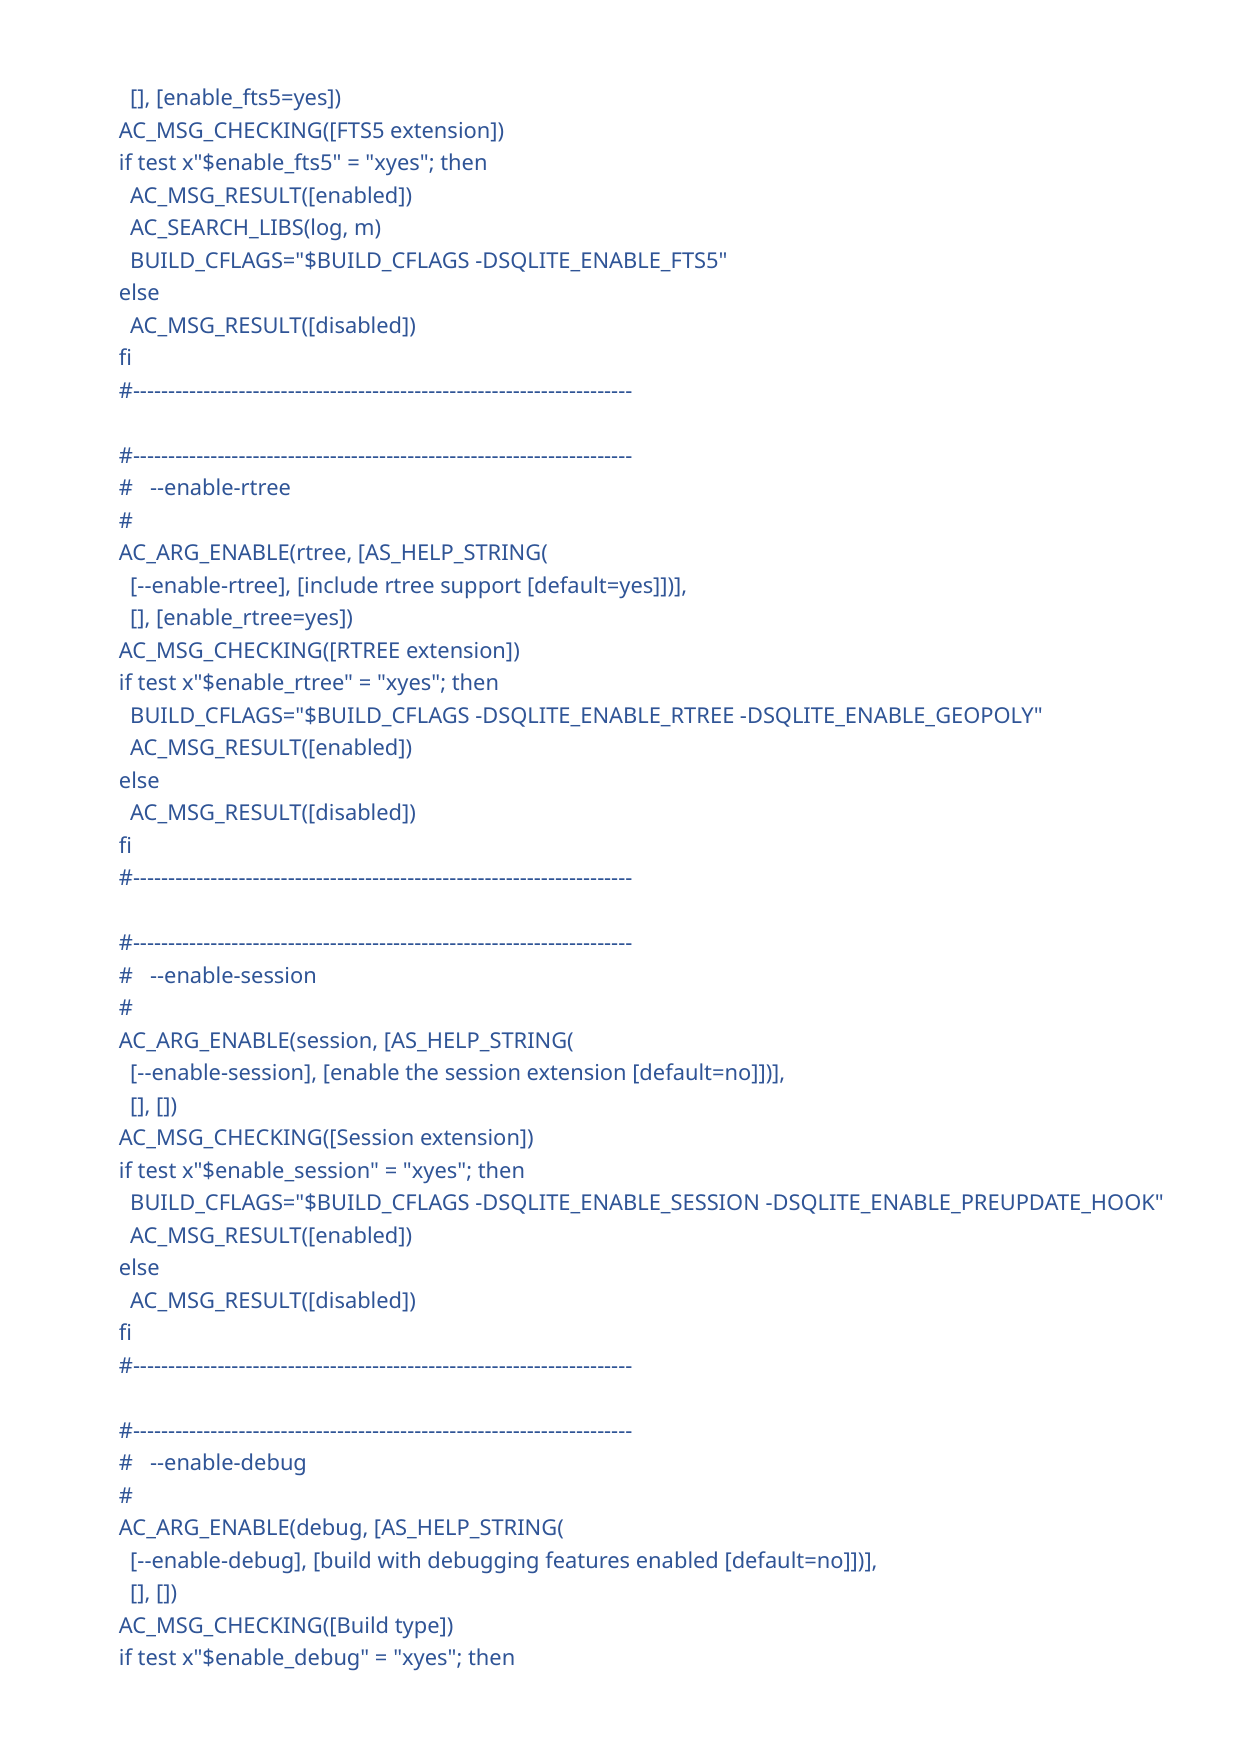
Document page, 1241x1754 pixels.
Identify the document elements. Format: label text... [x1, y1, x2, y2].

text AC_SEARCH_LIBS(log, m) [75, 211, 1165, 243]
text [--enable-debug], [build with debugging features enabled [default=no]])], [75, 1543, 1165, 1576]
text #----------------------------------------------------------------------- [75, 1348, 1165, 1381]
text #----------------------------------------------------------------------- [75, 926, 1165, 958]
text AC_MSG_CHECKING([FTS5 extension]) [75, 113, 1165, 146]
text [], [enable_rtree=yes]) [75, 601, 1165, 633]
text # [75, 1478, 1165, 1511]
text else [75, 276, 1165, 308]
text #----------------------------------------------------------------------- [75, 1413, 1165, 1446]
text fi [75, 828, 1165, 861]
text [--enable-rtree], [include rtree support [default=yes]])], [75, 568, 1165, 601]
text [--enable-session], [enable the session extension [default=no]])], [75, 1056, 1165, 1088]
text BUILD_CFLAGS="$BUILD_CFLAGS -DSQLITE_ENABLE_SESSION -DSQLITE_ENABLE_PREUPDATE_HOOK" [75, 1186, 1165, 1218]
text #----------------------------------------------------------------------- [75, 373, 1165, 406]
text if test x"$enable_fts5" = "xyes"; then [75, 146, 1165, 178]
text if test x"$enable_rtree" = "xyes"; then [75, 666, 1165, 698]
text BUILD_CFLAGS="$BUILD_CFLAGS -DSQLITE_ENABLE_FTS5" [75, 243, 1165, 276]
text [], [enable_fts5=yes]) [75, 81, 1165, 113]
text # --enable-rtree [75, 471, 1165, 503]
text BUILD_CFLAGS="$BUILD_CFLAGS -DSQLITE_ENABLE_RTREE -DSQLITE_ENABLE_GEOPOLY" [75, 698, 1165, 731]
text [], []) [75, 1088, 1165, 1121]
text # [75, 991, 1165, 1023]
text AC_MSG_CHECKING([Session extension]) [75, 1121, 1165, 1153]
text AC_MSG_RESULT([enabled]) [75, 1218, 1165, 1251]
text AC_MSG_RESULT([enabled]) [75, 178, 1165, 211]
text AC_MSG_RESULT([disabled]) [75, 1283, 1165, 1316]
text AC_MSG_CHECKING([RTREE extension]) [75, 633, 1165, 666]
text else [75, 1251, 1165, 1283]
text #----------------------------------------------------------------------- [75, 861, 1165, 893]
text AC_MSG_RESULT([enabled]) [75, 731, 1165, 763]
text AC_ARG_ENABLE(debug, [AS_HELP_STRING( [75, 1511, 1165, 1543]
text #----------------------------------------------------------------------- [75, 438, 1165, 471]
text AC_MSG_RESULT([disabled]) [75, 308, 1165, 341]
text [], []) [75, 1576, 1165, 1608]
text fi [75, 341, 1165, 373]
text AC_MSG_CHECKING([Build type]) [75, 1608, 1165, 1641]
text AC_ARG_ENABLE(session, [AS_HELP_STRING( [75, 1023, 1165, 1056]
text # [75, 503, 1165, 536]
text fi [75, 1316, 1165, 1348]
text if test x"$enable_debug" = "xyes"; then [75, 1641, 1165, 1673]
text if test x"$enable_session" = "xyes"; then [75, 1153, 1165, 1186]
text AC_MSG_RESULT([disabled]) [75, 796, 1165, 828]
text # --enable-debug [75, 1446, 1165, 1478]
text else [75, 763, 1165, 796]
text # --enable-session [75, 958, 1165, 991]
text AC_ARG_ENABLE(rtree, [AS_HELP_STRING( [75, 536, 1165, 568]
